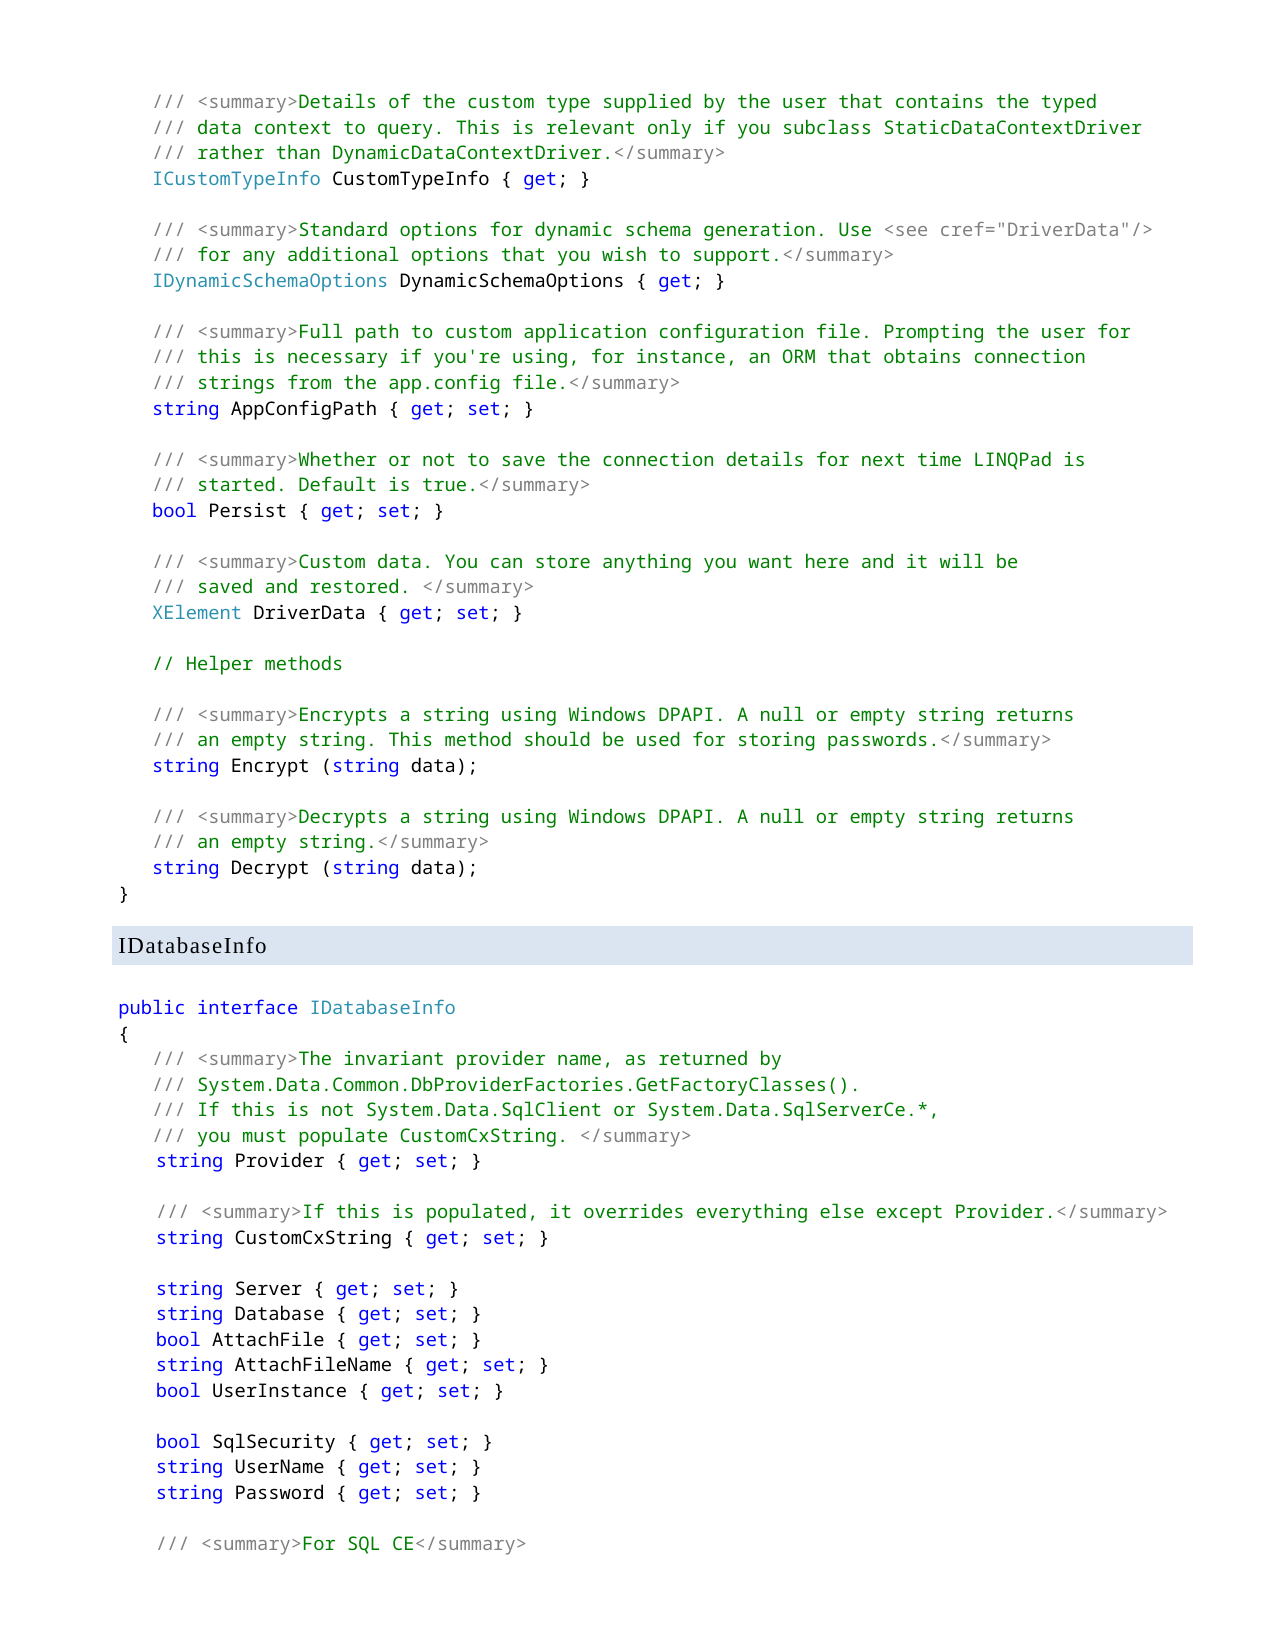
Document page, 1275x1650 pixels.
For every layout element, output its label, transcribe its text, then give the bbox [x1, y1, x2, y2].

text /// rather than DynamicDataContextDriver.</summary> [118, 140, 1186, 165]
text /// an empty string.</summary> [118, 829, 1186, 854]
text /// an empty string. This method should be used for storing passwords.</summary> [118, 727, 1186, 752]
text { [118, 1020, 1186, 1045]
text public interface IDatabaseInfo [118, 994, 1186, 1020]
text /// saved and restored. </summary> [118, 573, 1186, 599]
text /// data context to query. This is relevant only if you subclass StaticDataContextDriver [118, 114, 1186, 140]
text /// started. Default is true.</summary> [118, 471, 1186, 497]
text string Decrypt (string data); [118, 854, 1186, 880]
text /// <summary>Custom data. You can store anything you want here and it will be [118, 548, 1186, 573]
text XElement DriverData { get; set; } [118, 599, 1186, 624]
text /// <summary>If this is populated, it overrides everything else except Provider.</summary> [118, 1198, 1186, 1224]
text /// <summary>Details of the custom type supplied by the user that contains the typed [118, 89, 1186, 114]
text bool Persist { get; set; } [118, 497, 1186, 522]
text /// this is necessary if you're using, for instance, an ORM that obtains connection [118, 344, 1186, 369]
text /// System.Data.Common.DbProviderFactories.GetFactoryClasses(). [118, 1071, 1186, 1096]
text /// for any additional options that you wish to support.</summary> [118, 242, 1186, 267]
text /// <summary>Encrypts a string using Windows DPAPI. A null or empty string returns [118, 701, 1186, 727]
text bool UserInstance { get; set; } [118, 1377, 1186, 1403]
text string Database { get; set; } [118, 1301, 1186, 1326]
text string Provider { get; set; } [118, 1147, 1186, 1173]
text bool SqlSecurity { get; set; } [118, 1428, 1186, 1454]
text } [118, 880, 1186, 905]
text // Helper methods [118, 650, 1186, 676]
text /// <summary>The invariant provider name, as returned by [118, 1045, 1186, 1071]
text /// <summary>Full path to custom application configuration file. Prompting the user for [118, 318, 1186, 344]
text string AppConfigPath { get; set; } [118, 395, 1186, 420]
text /// <summary>Decrypts a string using Windows DPAPI. A null or empty string returns [118, 803, 1186, 829]
text /// <summary>For SQL CE</summary> [118, 1530, 1186, 1556]
text /// <summary>Standard options for dynamic schema generation. Use <see cref="DriverData"/> [118, 216, 1186, 242]
text ICustomTypeInfo CustomTypeInfo { get; } [118, 165, 1186, 191]
text /// If this is not System.Data.SqlClient or System.Data.SqlServerCe.*, [118, 1096, 1186, 1122]
text string CustomCxString { get; set; } [118, 1224, 1186, 1249]
text string Server { get; set; } [118, 1275, 1186, 1301]
text string Password { get; set; } [118, 1479, 1186, 1505]
text /// <summary>Whether or not to save the connection details for next time LINQPad is [118, 446, 1186, 471]
text /// you must populate CustomCxString. </summary> [118, 1122, 1186, 1147]
text IDynamicSchemaOptions DynamicSchemaOptions { get; } [118, 267, 1186, 293]
text string Encrypt (string data); [118, 752, 1186, 778]
subtitle IDatabaseInfo [118, 933, 1186, 959]
text bool AttachFile { get; set; } [118, 1326, 1186, 1352]
text /// strings from the app.config file.</summary> [118, 369, 1186, 395]
text string AttachFileName { get; set; } [118, 1352, 1186, 1377]
text string UserName { get; set; } [118, 1454, 1186, 1479]
